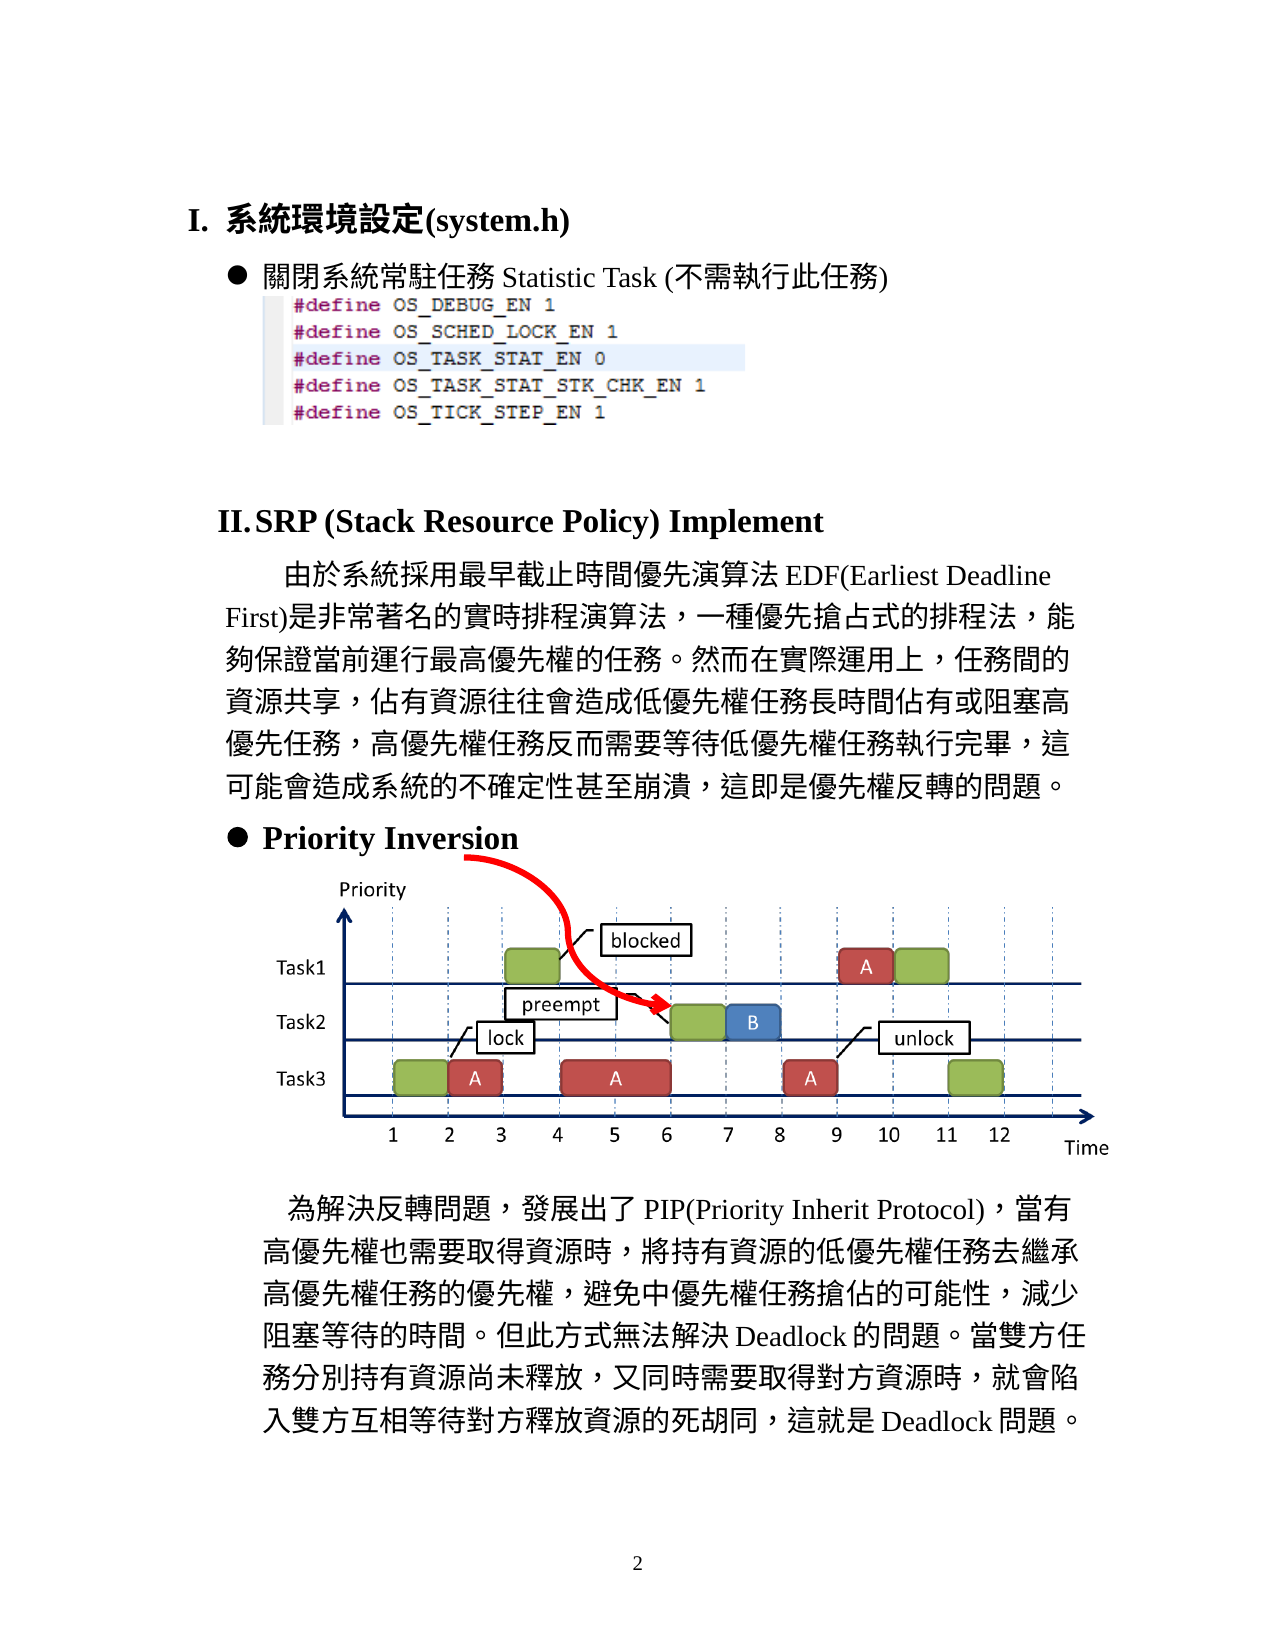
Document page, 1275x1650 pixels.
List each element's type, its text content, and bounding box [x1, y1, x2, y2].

list 為解決反轉問題，發展出了PIP(Priority Inherit Protocol)，當有高優先權也需要取得資源時，將持有資源的低優先權任務去繼承高優先權任務的優先權，避免中優先權任務搶佔的可能性，減少阻塞等待的時間。但此方式無法解決Deadlock的問題。當雙方任務分別持有資源尚未釋放，又同時需要取得對方資源時，就會陷入雙方互相等待對方釋放資源的死胡同，這就是Deadlock問題。 [262, 1186, 1087, 1440]
list 由於系統採用最早截止時間優先演算法EDF(Earliest Deadline First)是非常著名的實時排程演算法，一種優先搶占式的排程法，能夠保證當前運行最高優先權的任務。然而在實際運用上，任務間的資源共享，佔有資源往往會造成低優先權任務長時間佔有或阻塞高優先任務，高優先權任務反而需要等待低優先權任務執行完畢，這可能會造成系統的不確定性甚至崩潰，這即是優先權反轉的問題。 [225, 552, 1087, 806]
list 系統環境設定(system.h) [187, 193, 1087, 241]
list 關閉系統常駐任務Statistic Task (不需執行此任務) [225, 254, 1087, 296]
list Priority Inversion [225, 818, 1087, 856]
picture [262, 868, 1123, 1174]
picture [262, 296, 746, 425]
list SRP (Stack Resource Policy) Implement [217, 501, 1087, 539]
